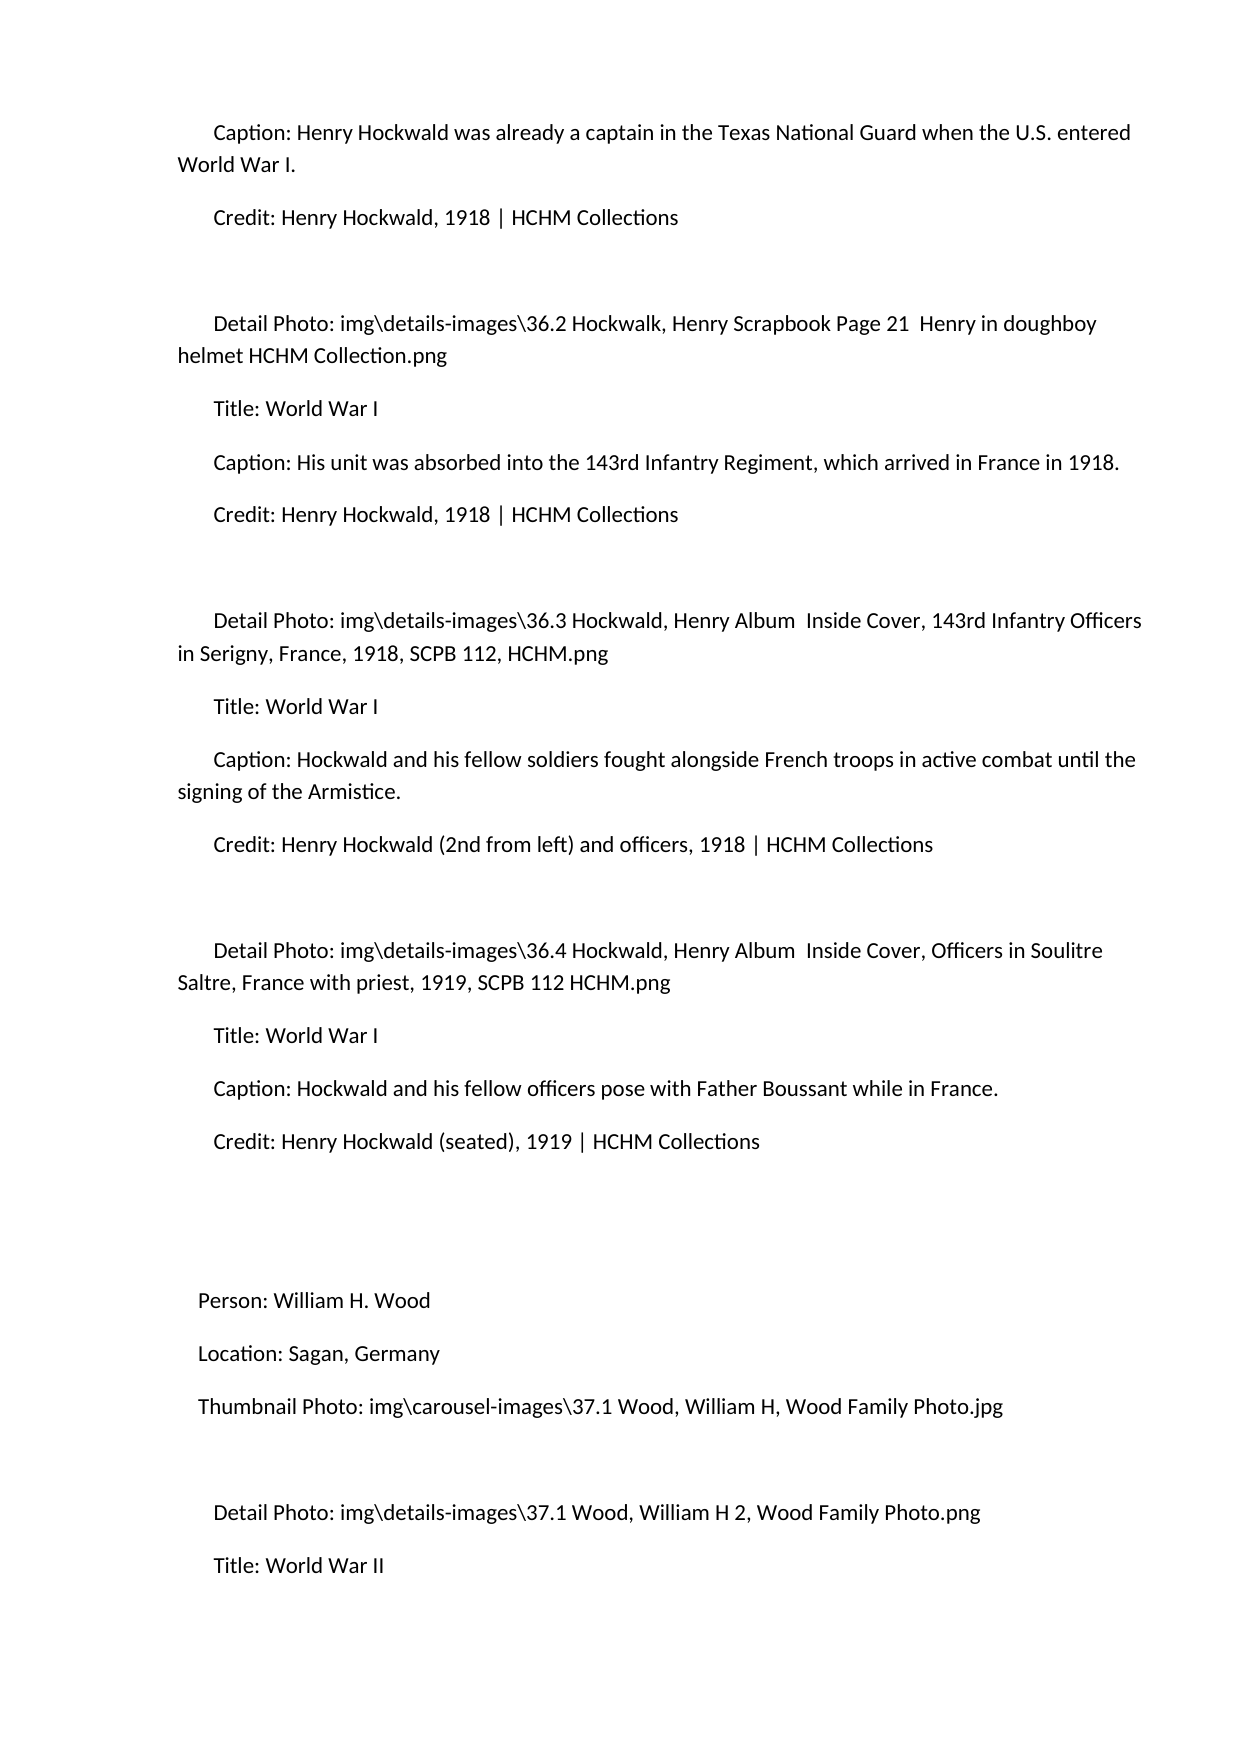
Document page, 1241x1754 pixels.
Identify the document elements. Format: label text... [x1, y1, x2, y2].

text Person: William H. Wood [177, 1286, 1152, 1314]
text Detail Photo: img\details-images\37.1 Wood, William H 2, Wood Family Photo.png [177, 1498, 1152, 1527]
text Caption: Hockwald and his fellow officers pose with Father Boussant while in France. [177, 1074, 1152, 1102]
text Detail Photo: img\details-images\36.4 Hockwald, Henry Album Inside Cover, Officers in Soulitre Saltre, France with priest, 1919, SCPB 112 HCHM.png [177, 936, 1152, 996]
text Caption: Hockwald and his fellow soldiers fought alongside French troops in active combat until the signing of the Armistice. [177, 745, 1152, 805]
text Title: World War I [177, 394, 1152, 423]
text Credit: Henry Hockwald (seated), 1919 | HCHM Collections [177, 1127, 1152, 1155]
text Credit: Henry Hockwald (2nd from left) and officers, 1918 | HCHM Collections [177, 830, 1152, 858]
text Caption: Henry Hockwald was already a captain in the Texas National Guard when the U.S. entered World War I. [177, 118, 1152, 178]
text Credit: Henry Hockwald, 1918 | HCHM Collections [177, 203, 1152, 231]
text Credit: Henry Hockwald, 1918 | HCHM Collections [177, 501, 1152, 529]
text Location: Sagan, Germany [177, 1339, 1152, 1367]
text Caption: His unit was absorbed into the 143rd Infantry Regiment, which arrived in France in 1918. [177, 448, 1152, 476]
text Title: World War I [177, 692, 1152, 720]
text Detail Photo: img\details-images\36.2 Hockwalk, Henry Scrapbook Page 21 Henry in doughboy helmet HCHM Collection.png [177, 309, 1152, 369]
text Title: World War I [177, 1021, 1152, 1049]
text Detail Photo: img\details-images\36.3 Hockwald, Henry Album Inside Cover, 143rd Infantry Officers in Serigny, France, 1918, SCPB 112, HCHM.png [177, 607, 1152, 667]
text Thumbnail Photo: img\carousel-images\37.1 Wood, William H, Wood Family Photo.jpg [177, 1392, 1152, 1421]
text Title: World War II [177, 1552, 1152, 1579]
